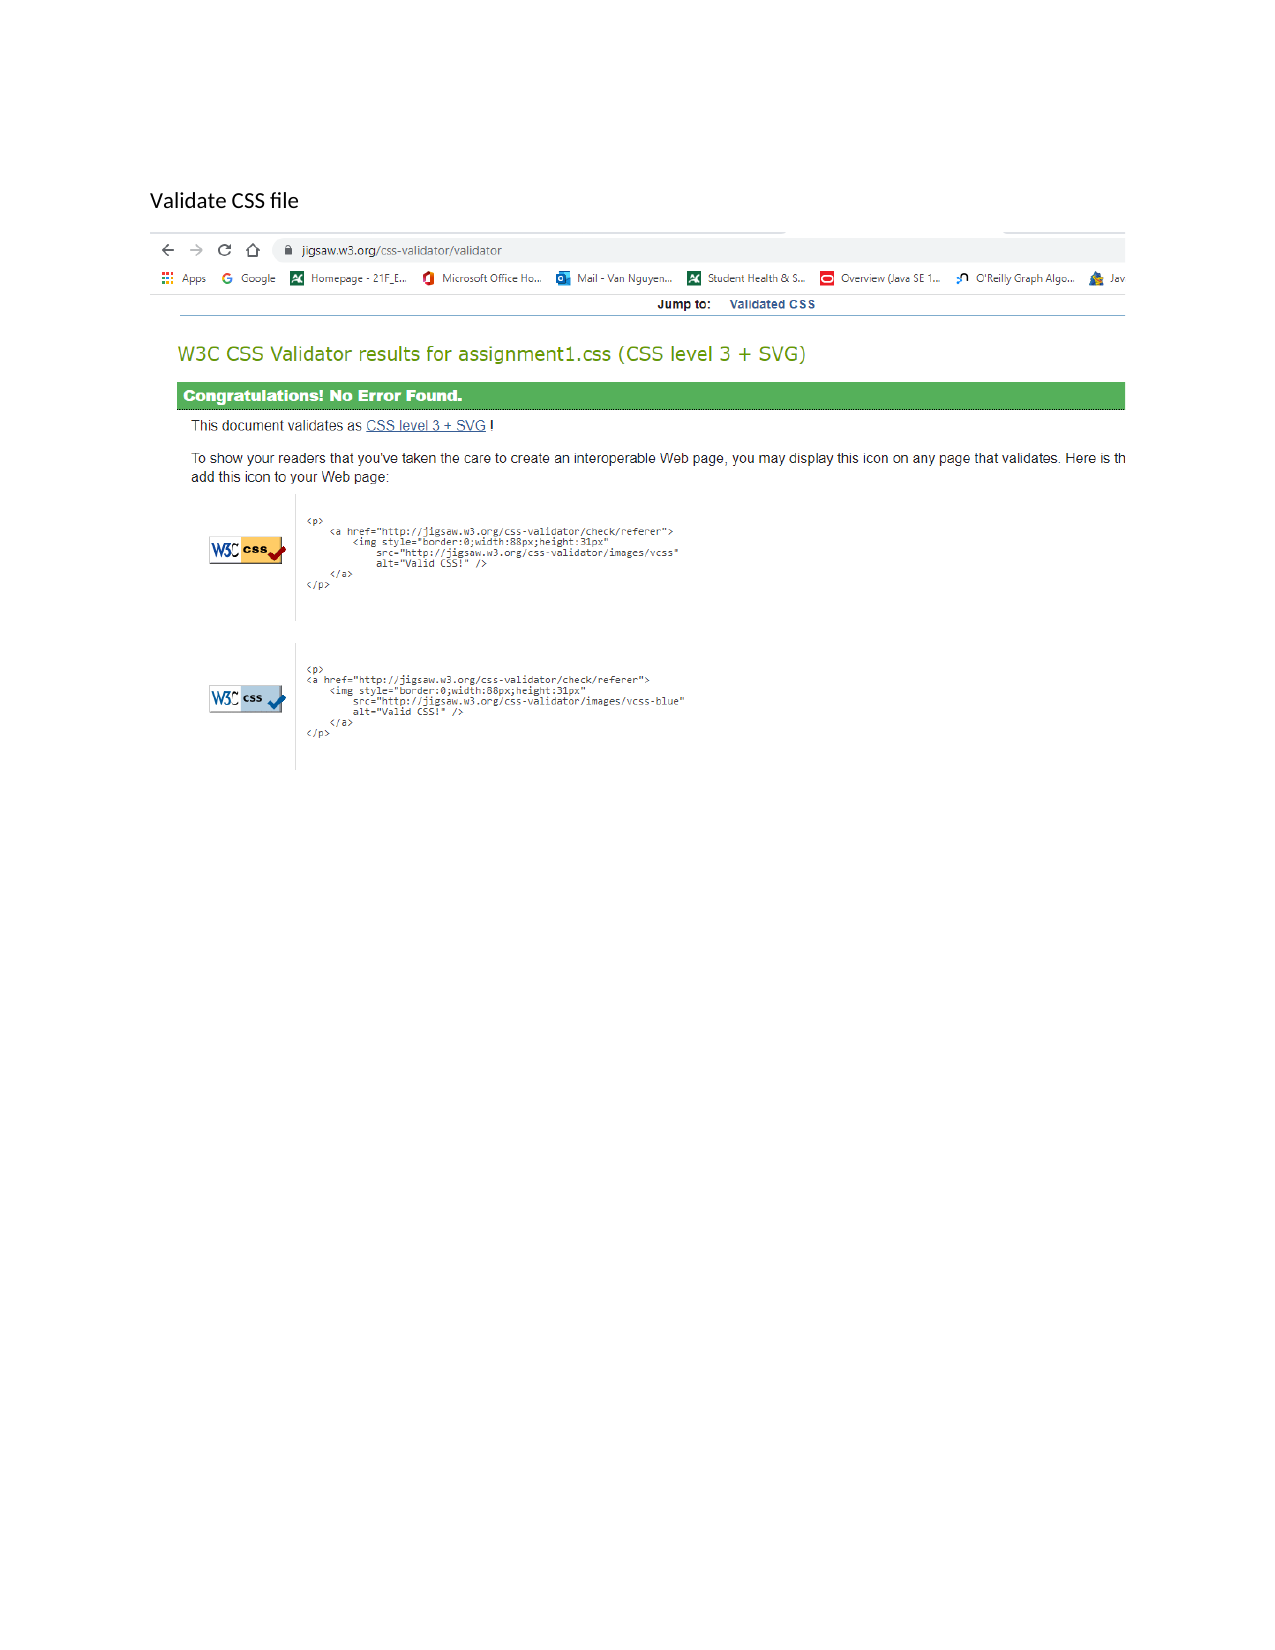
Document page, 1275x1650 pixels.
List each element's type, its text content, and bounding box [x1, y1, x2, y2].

picture [150, 232, 1125, 796]
text Validate CSS file [150, 186, 1125, 214]
